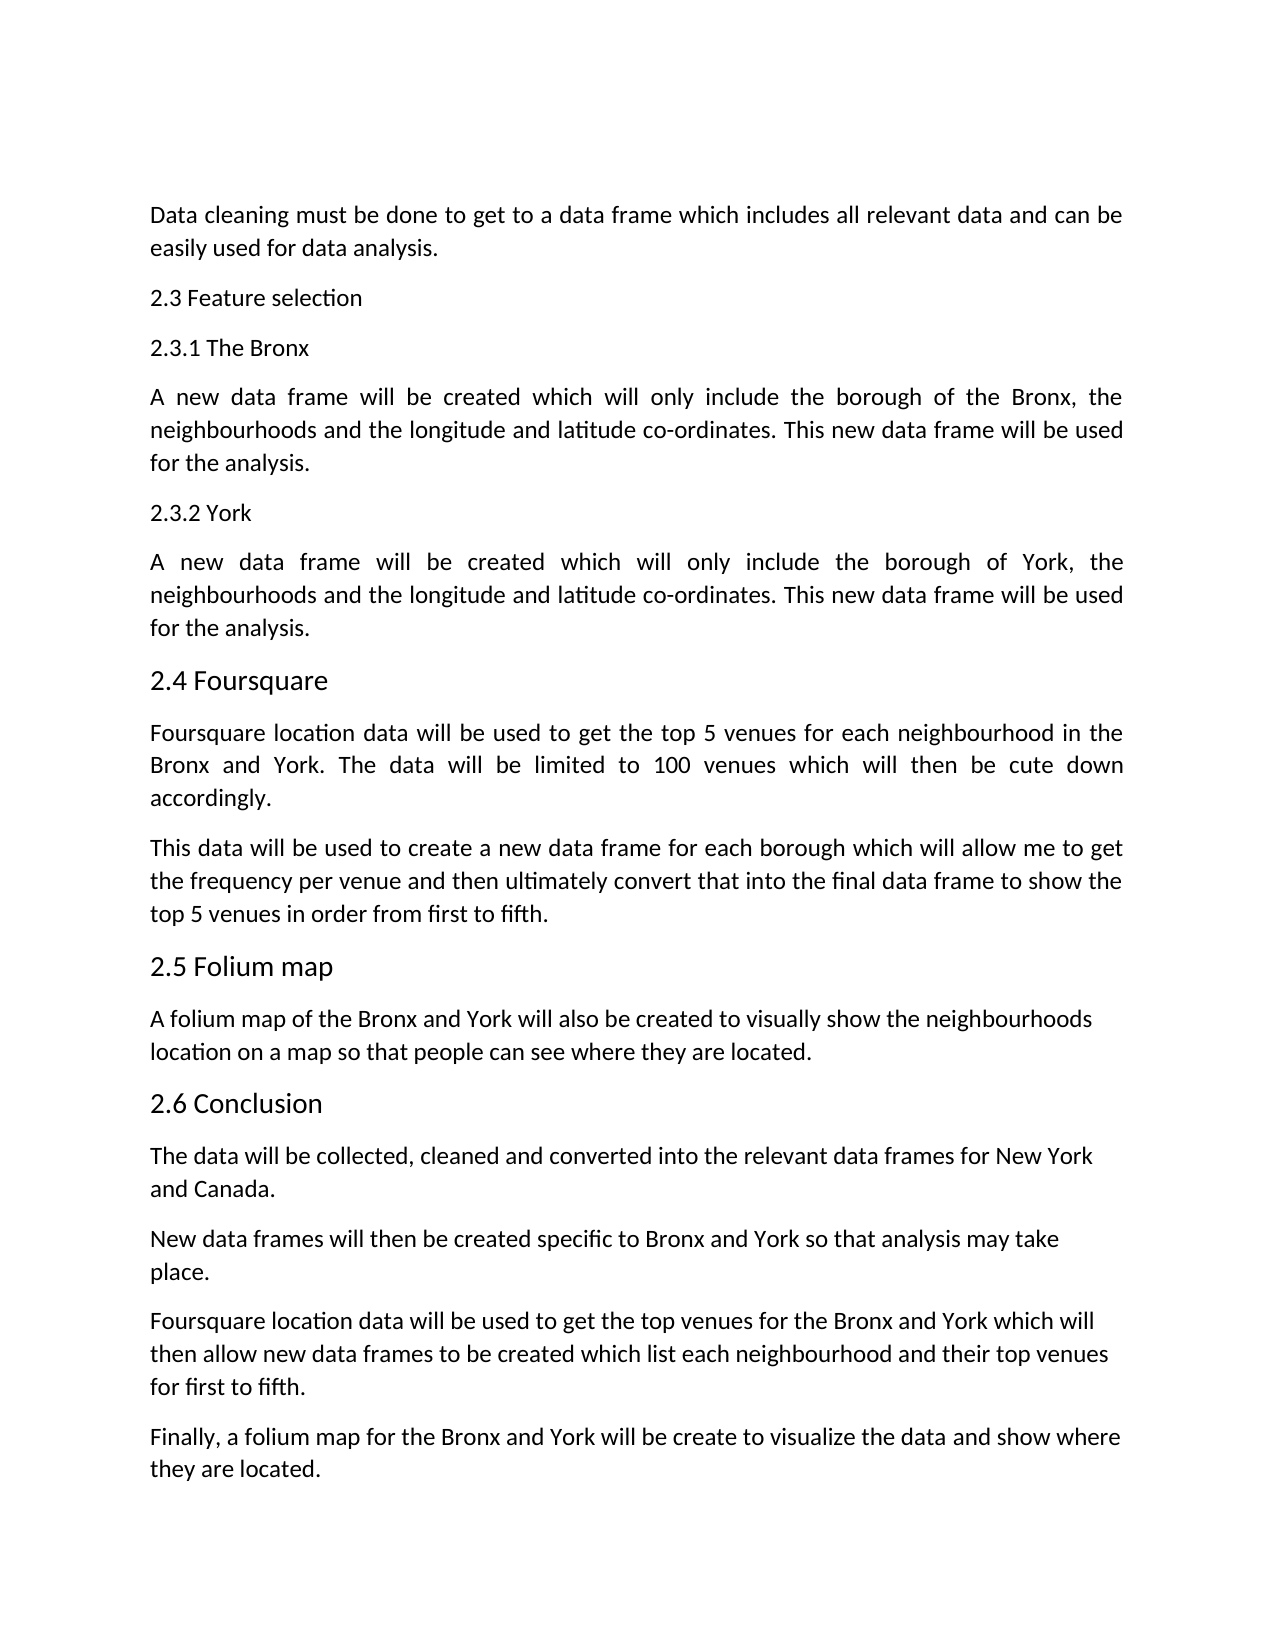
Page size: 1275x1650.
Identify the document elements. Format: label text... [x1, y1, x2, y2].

text A new data frame will be created which will only include the borough of the Bronx, the neighbourhoods and the longitude and latitude co-ordinates. This new data frame will be used for the analysis. [150, 381, 1125, 478]
text Foursquare location data will be used to get the top venues for the Bronx and York which will then allow new data frames to be created which list each neighbourhood and their top venues for first to fifth. [150, 1305, 1125, 1402]
text 2.3.2 York [150, 497, 1125, 527]
text New data frames will then be created specific to Bronx and York so that analysis may take place. [150, 1223, 1125, 1286]
text 2.3.1 The Bronx [150, 332, 1125, 362]
text A new data frame will be created which will only include the borough of York, the neighbourhoods and the longitude and latitude co-ordinates. This new data frame will be used for the analysis. [150, 546, 1125, 643]
text This data will be used to create a new data frame for each borough which will allow me to get the frequency per venue and then ultimately convert that into the final data frame to show the top 5 venues in order from first to fifth. [150, 832, 1125, 928]
text 2.5 Folium map [150, 948, 1125, 983]
text The data will be collected, cleaned and converted into the relevant data frames for New York and Canada. [150, 1140, 1125, 1204]
text A folium map of the Bronx and York will also be created to visually show the neighbourhoods location on a map so that people can see where they are located. [150, 1003, 1125, 1066]
text Foursquare location data will be used to get the top 5 venues for each neighbourhood in the Bronx and York. The data will be limited to 100 venues which will then be cute down accordingly. [150, 717, 1125, 813]
text 2.3 Feature selection [150, 282, 1125, 313]
text 2.6 Conclusion [150, 1085, 1125, 1121]
text 2.4 Foursquare [150, 662, 1125, 697]
text Finally, a folium map for the Bronx and York will be create to visualize the data and show where they are located. [150, 1421, 1125, 1484]
text Data cleaning must be done to get to a data frame which includes all relevant data and can be easily used for data analysis. [150, 199, 1125, 263]
